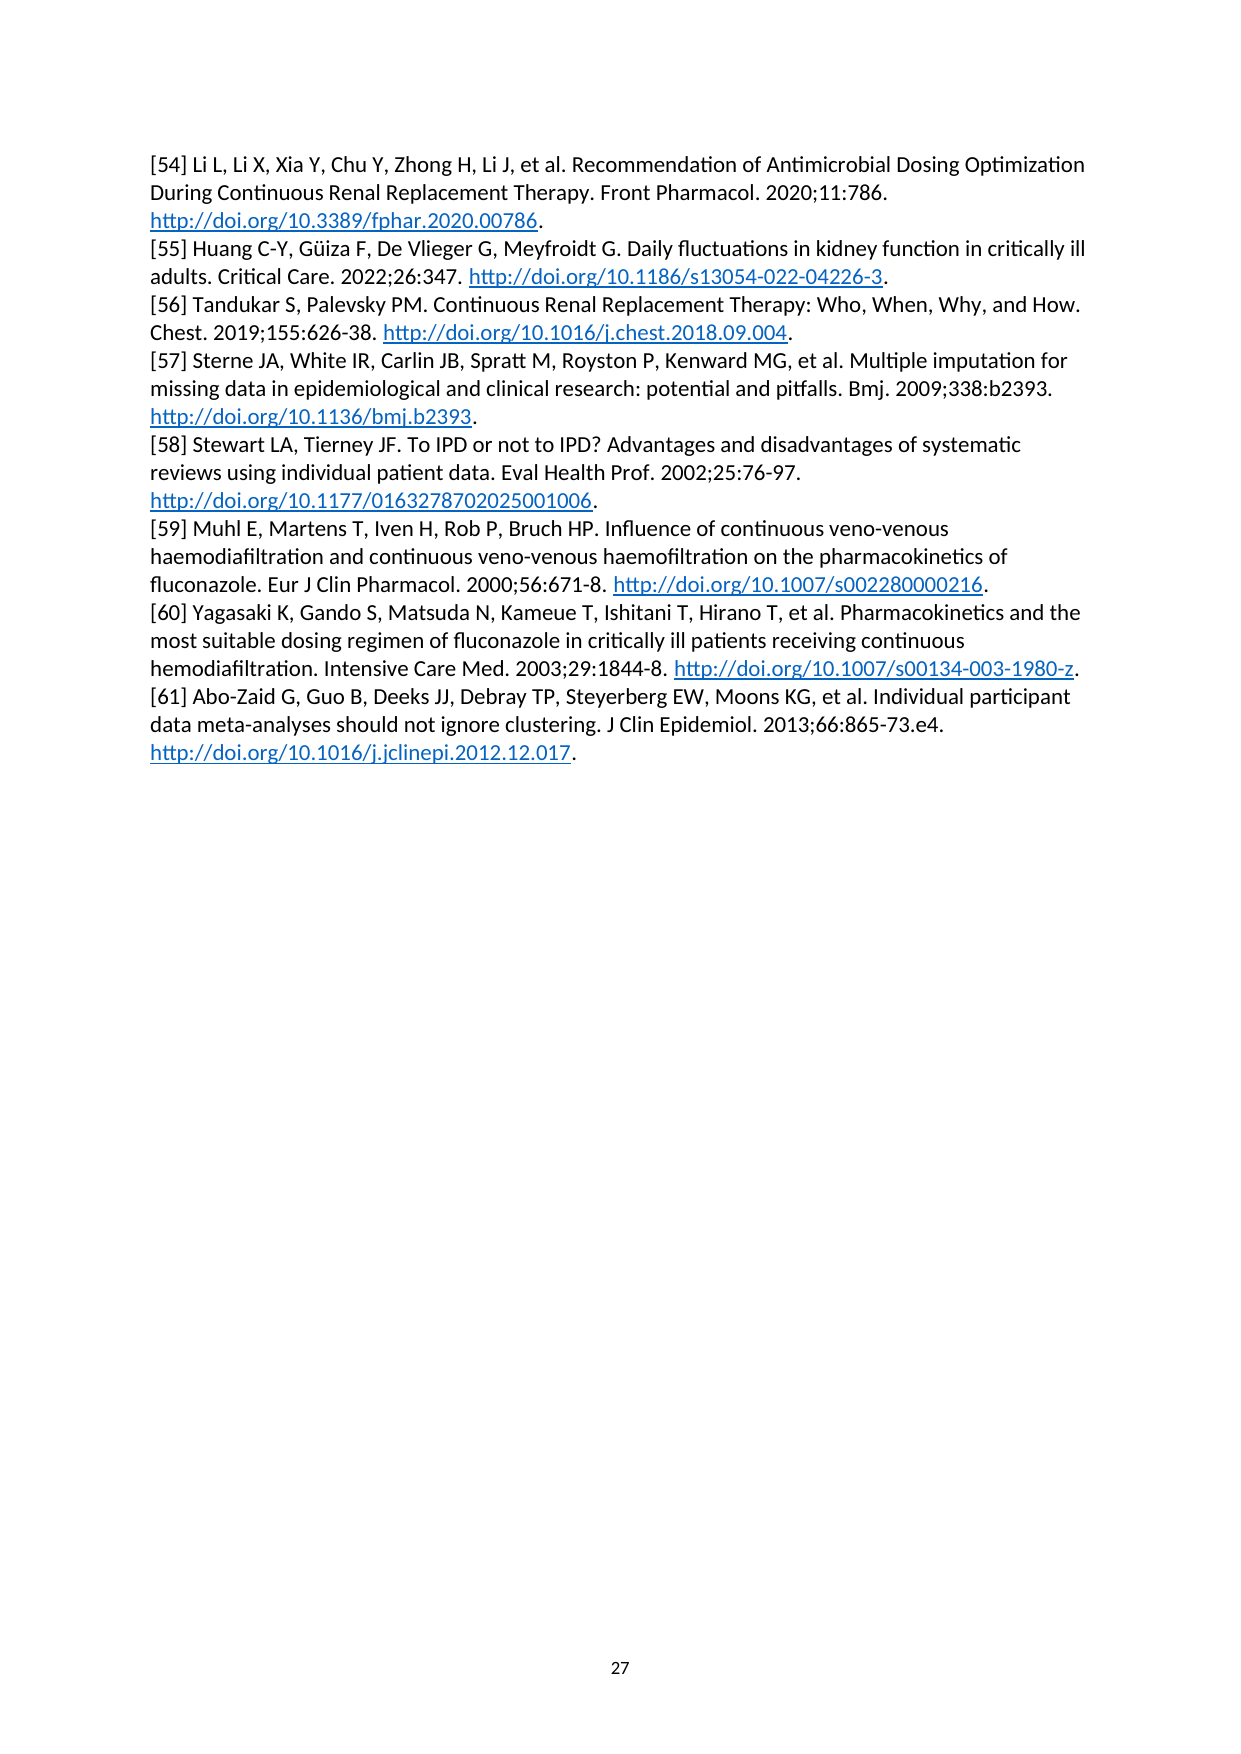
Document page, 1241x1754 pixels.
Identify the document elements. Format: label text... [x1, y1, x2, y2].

text [59] Muhl E, Martens T, Iven H, Rob P, Bruch HP. Influence of continuous veno-venous haemodiafiltration and continuous veno-venous haemofiltration on the pharmacokinetics of fluconazole. Eur J Clin Pharmacol. 2000;56:671-8. http://doi.org/10.1007/s002280000216. [150, 514, 1090, 598]
text [54] Li L, Li X, Xia Y, Chu Y, Zhong H, Li J, et al. Recommendation of Antimicrobial Dosing Optimization During Continuous Renal Replacement Therapy. Front Pharmacol. 2020;11:786. http://doi.org/10.3389/fphar.2020.00786. [150, 150, 1090, 234]
text [61] Abo-Zaid G, Guo B, Deeks JJ, Debray TP, Steyerberg EW, Moons KG, et al. Individual participant data meta-analyses should not ignore clustering. J Clin Epidemiol. 2013;66:865-73.e4. http://doi.org/10.1016/j.jclinepi.2012.12.017. [150, 682, 1090, 766]
text [56] Tandukar S, Palevsky PM. Continuous Renal Replacement Therapy: Who, When, Why, and How. Chest. 2019;155:626-38. http://doi.org/10.1016/j.chest.2018.09.004. [150, 290, 1090, 346]
text [55] Huang C-Y, Güiza F, De Vlieger G, Meyfroidt G. Daily fluctuations in kidney function in critically ill adults. Critical Care. 2022;26:347. http://doi.org/10.1186/s13054-022-04226-3. [150, 234, 1090, 290]
text [57] Sterne JA, White IR, Carlin JB, Spratt M, Royston P, Kenward MG, et al. Multiple imputation for missing data in epidemiological and clinical research: potential and pitfalls. Bmj. 2009;338:b2393. http://doi.org/10.1136/bmj.b2393. [150, 346, 1090, 430]
text [60] Yagasaki K, Gando S, Matsuda N, Kameue T, Ishitani T, Hirano T, et al. Pharmacokinetics and the most suitable dosing regimen of fluconazole in critically ill patients receiving continuous hemodiafiltration. Intensive Care Med. 2003;29:1844-8. http://doi.org/10.1007/s00134-003-1980-z. [150, 598, 1090, 682]
text [58] Stewart LA, Tierney JF. To IPD or not to IPD? Advantages and disadvantages of systematic reviews using individual patient data. Eval Health Prof. 2002;25:76-97. http://doi.org/10.1177/0163278702025001006. [150, 430, 1090, 514]
